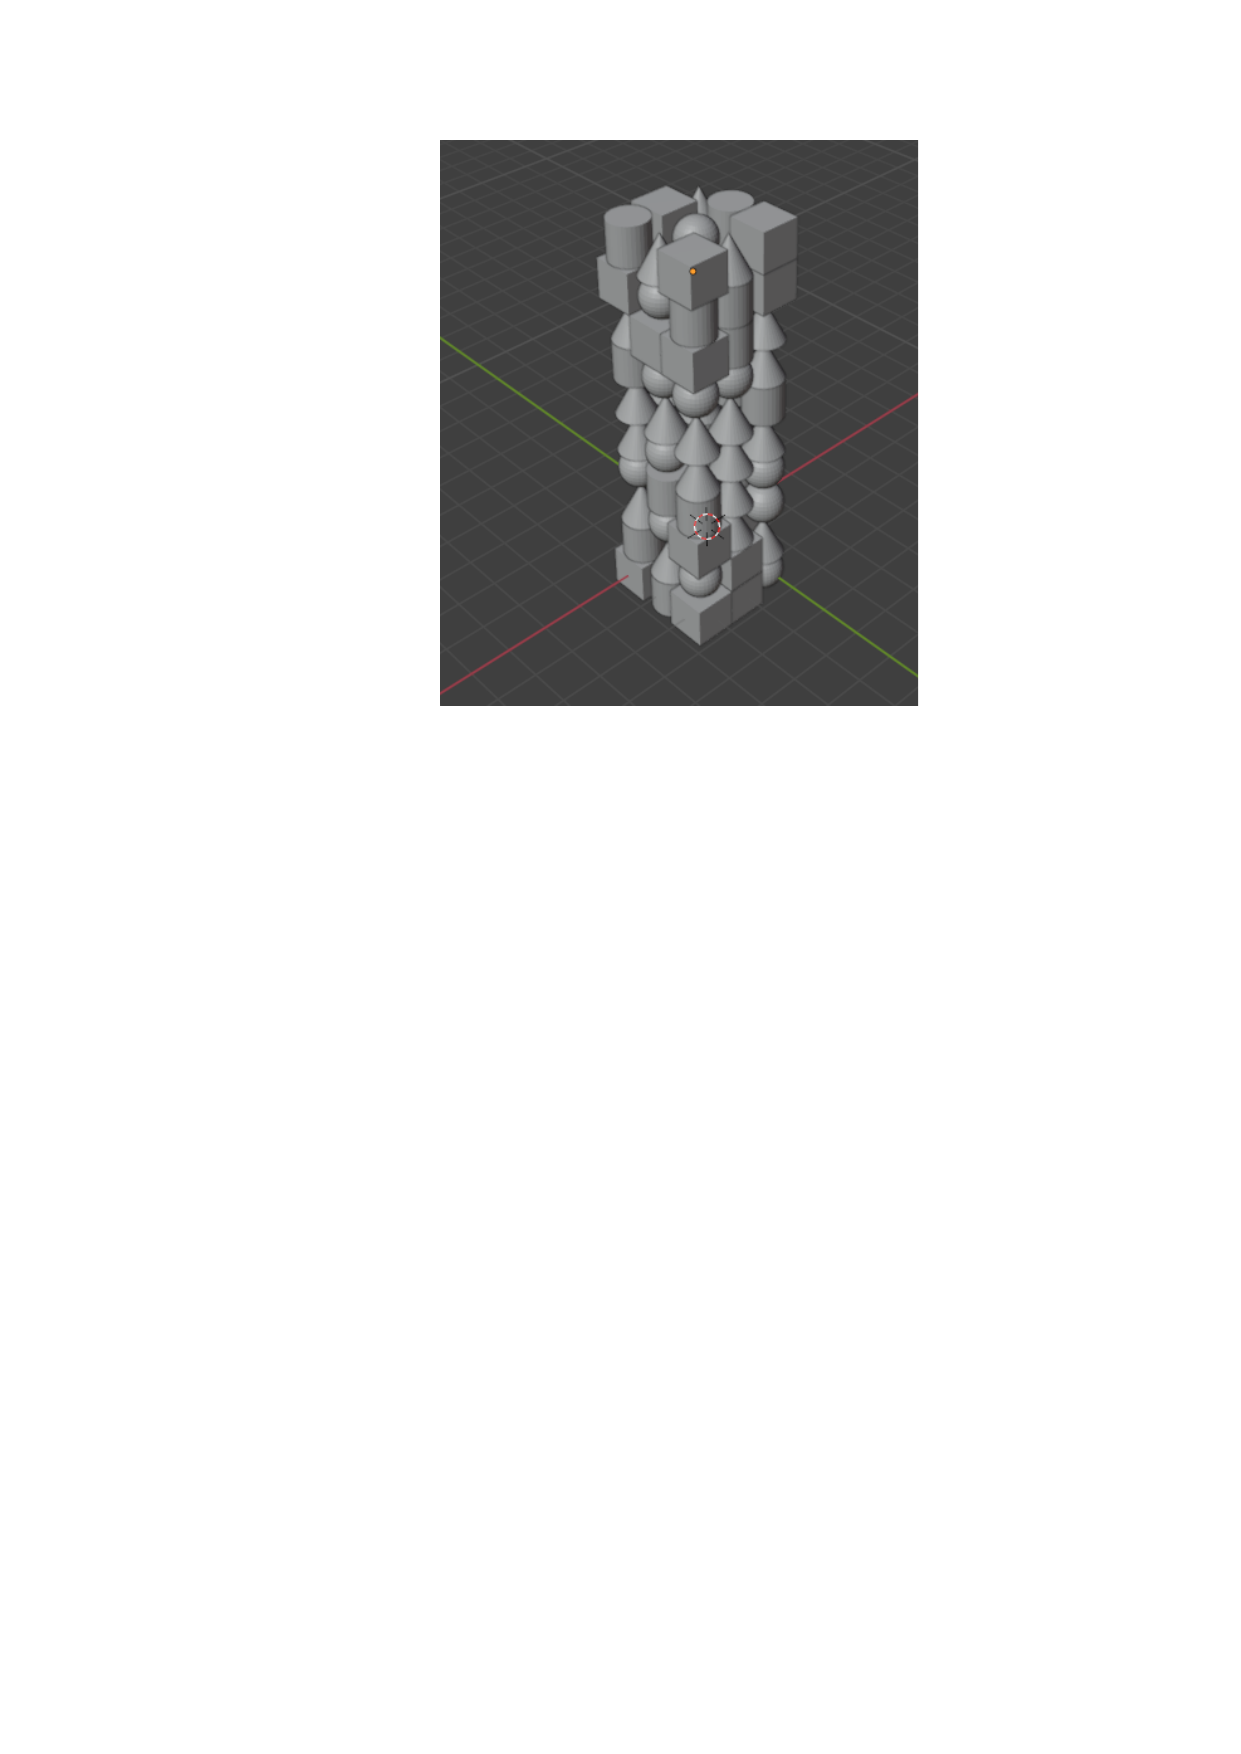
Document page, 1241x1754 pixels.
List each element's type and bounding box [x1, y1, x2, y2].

picture [440, 140, 919, 706]
